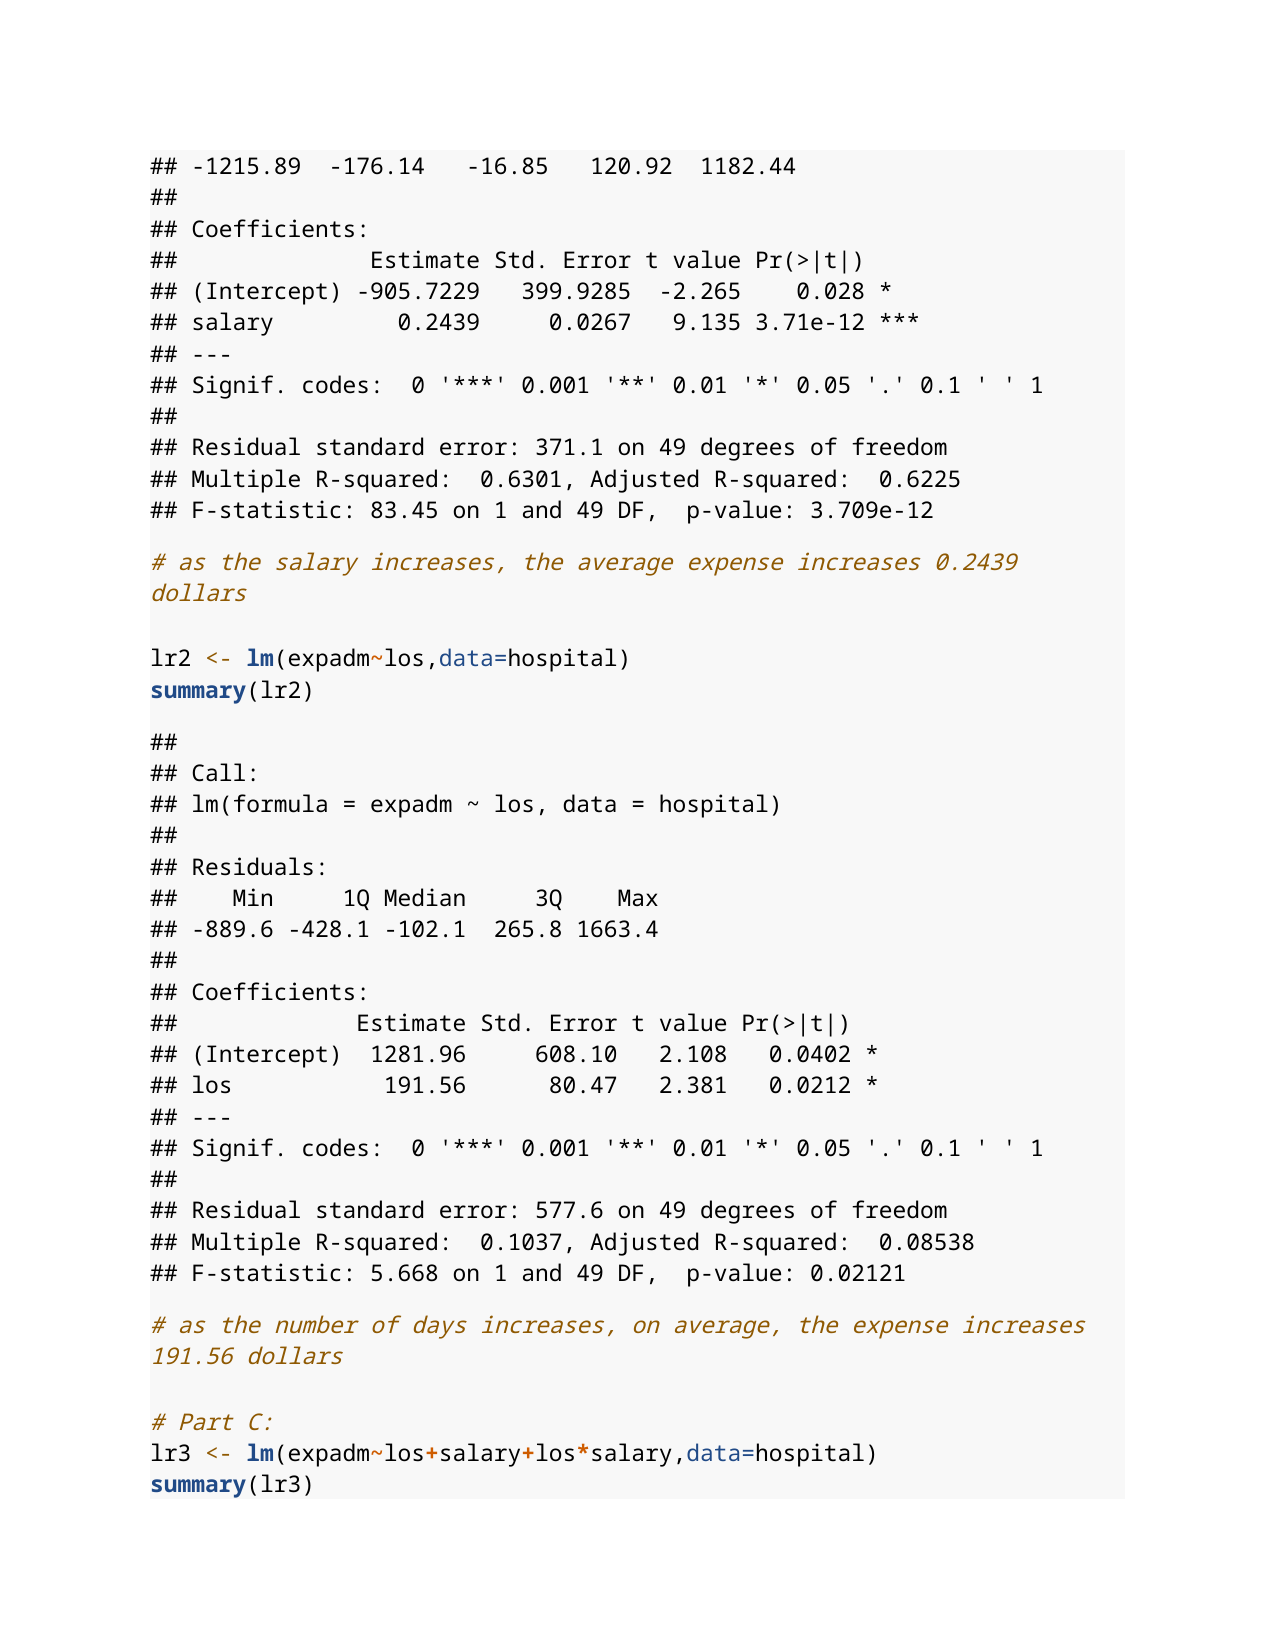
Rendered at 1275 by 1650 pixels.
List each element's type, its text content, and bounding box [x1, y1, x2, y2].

text # as the salary increases, the average expense increases 0.2439 dollars lr2 <- lm(expadm~los,data=hospital) summary(lr2) [150, 546, 1125, 705]
text ## ## Call: ## lm(formula = expadm ~ los, data = hospital) ## ## Residuals: ## Min 1Q Median 3Q Max ## -889.6 -428.1 -102.1 265.8 1663.4 ## ## Coefficients: ## Estimate Std. Error t value Pr(>|t|) ## (Intercept) 1281.96 608.10 2.108 0.0402 * ## los 191.56 80.47 2.381 0.0212 * ## --- ## Signif. codes: 0 '***' 0.001 '**' 0.01 '*' 0.05 '.' 0.1 ' ' 1 ## ## Residual standard error: 577.6 on 49 degrees of freedom ## Multiple R-squared: 0.1037, Adjusted R-squared: 0.08538 ## F-statistic: 5.668 on 1 and 49 DF, p-value: 0.02121 [150, 726, 1125, 1288]
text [150, 150, 1125, 525]
text # as the number of days increases, on average, the expense increases 191.56 dollars # Part C: lr3 <- lm(expadm~los+salary+los*salary,data=hospital) summary(lr3) [150, 1309, 1125, 1499]
